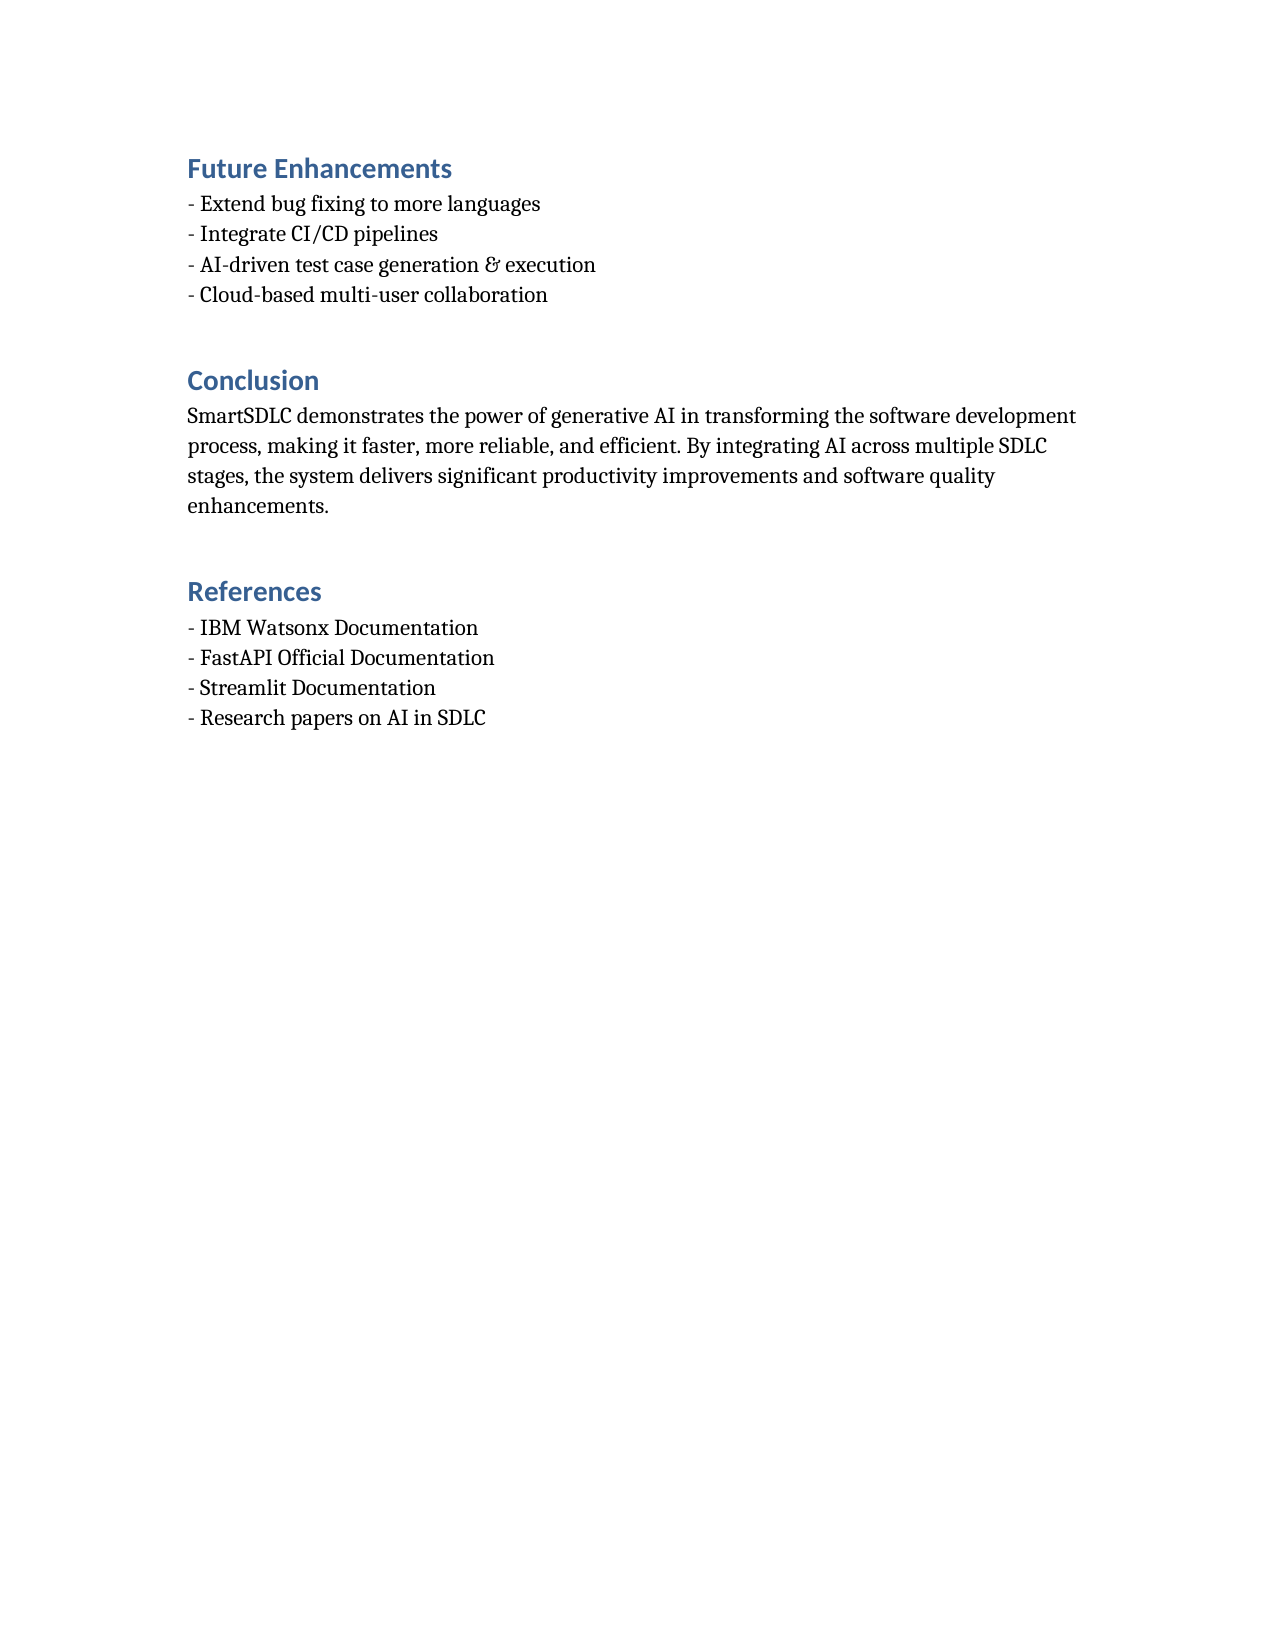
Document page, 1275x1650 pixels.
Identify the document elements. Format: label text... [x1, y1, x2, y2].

text - IBM Watsonx Documentation - FastAPI Official Documentation - Streamlit Documentation - Research papers on AI in SDLC [187, 614, 1087, 731]
text - Extend bug fixing to more languages - Integrate CI/CD pipelines - AI-driven test case generation & execution - Cloud-based multi-user collaboration [187, 191, 1087, 308]
subtitle References [187, 573, 1087, 609]
text SmartSDLC demonstrates the power of generative AI in transforming the software development process, making it faster, more reliable, and efficient. By integrating AI across multiple SDLC stages, the system delivers significant productivity improvements and software quality enhancements. [187, 403, 1087, 520]
subtitle Conclusion [187, 362, 1087, 397]
subtitle Future Enhancements [187, 150, 1087, 186]
